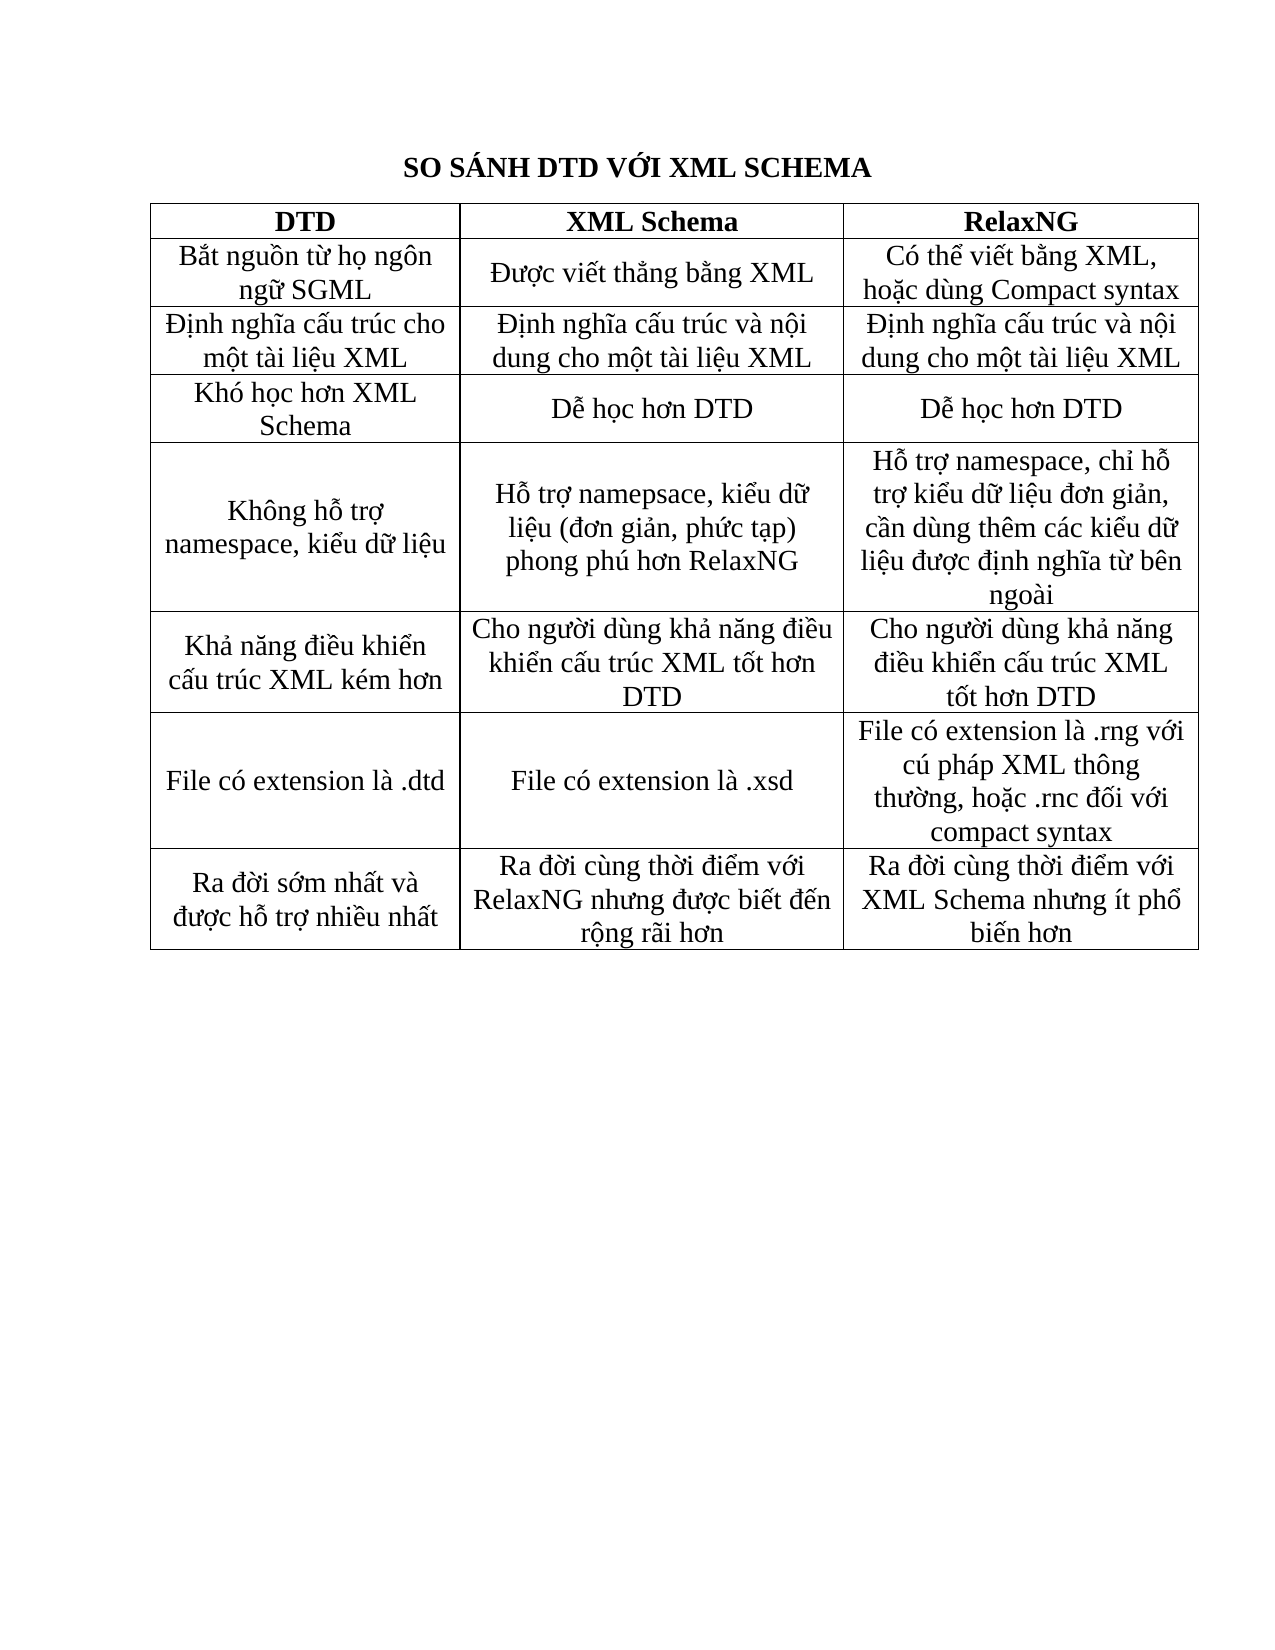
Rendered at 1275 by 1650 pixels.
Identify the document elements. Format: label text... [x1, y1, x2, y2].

table_cell File có extension là .rng với cú pháp XML thông thường, hoặc .rnc đối với compact syntax [844, 713, 1198, 847]
table_cell Hỗ trợ namespace, chỉ hỗ trợ kiểu dữ liệu đơn giản, cần dùng thêm các kiểu dữ liệu được định nghĩa từ bên ngoài [844, 443, 1198, 611]
table_cell Bắt nguồn từ họ ngôn ngữ SGML [151, 239, 459, 306]
table_cell Dễ học hơn DTD [461, 375, 843, 442]
table_header RelaxNG [844, 204, 1198, 237]
table_cell Cho người dùng khả năng điều khiển cấu trúc XML tốt hơn DTD [461, 612, 843, 712]
table_cell Hỗ trợ namepsace, kiểu dữ liệu (đơn giản, phức tạp) phong phú hơn RelaxNG [461, 443, 843, 611]
table_cell Khả năng điều khiển cấu trúc XML kém hơn [151, 612, 459, 712]
table_header XML Schema [461, 204, 843, 237]
table_cell Không hỗ trợ namespace, kiểu dữ liệu [151, 443, 459, 611]
table_cell Khó học hơn XML Schema [151, 375, 459, 442]
table_cell Cho người dùng khả năng điều khiển cấu trúc XML tốt hơn DTD [844, 612, 1198, 712]
table_cell Định nghĩa cấu trúc cho một tài liệu XML [151, 307, 459, 374]
table_cell File có extension là .xsd [461, 713, 843, 847]
table_cell Ra đời cùng thời điểm với XML Schema nhưng ít phổ biến hơn [844, 849, 1198, 949]
table_cell Được viết thẳng bằng XML [461, 239, 843, 306]
table_cell Ra đời sớm nhất và được hỗ trợ nhiều nhất [151, 849, 459, 949]
table_cell Dễ học hơn DTD [844, 375, 1198, 442]
table_cell Ra đời cùng thời điểm với RelaxNG nhưng được biết đến rộng rãi hơn [461, 849, 843, 949]
text SO SÁNH DTD VỚI XML SCHEMA [150, 150, 1125, 183]
table_cell Có thể viết bằng XML, hoặc dùng Compact syntax [844, 239, 1198, 306]
table_cell Định nghĩa cấu trúc và nội dung cho một tài liệu XML [844, 307, 1198, 374]
table_header DTD [151, 204, 459, 237]
table_cell Định nghĩa cấu trúc và nội dung cho một tài liệu XML [461, 307, 843, 374]
table_cell File có extension là .dtd [151, 713, 459, 847]
